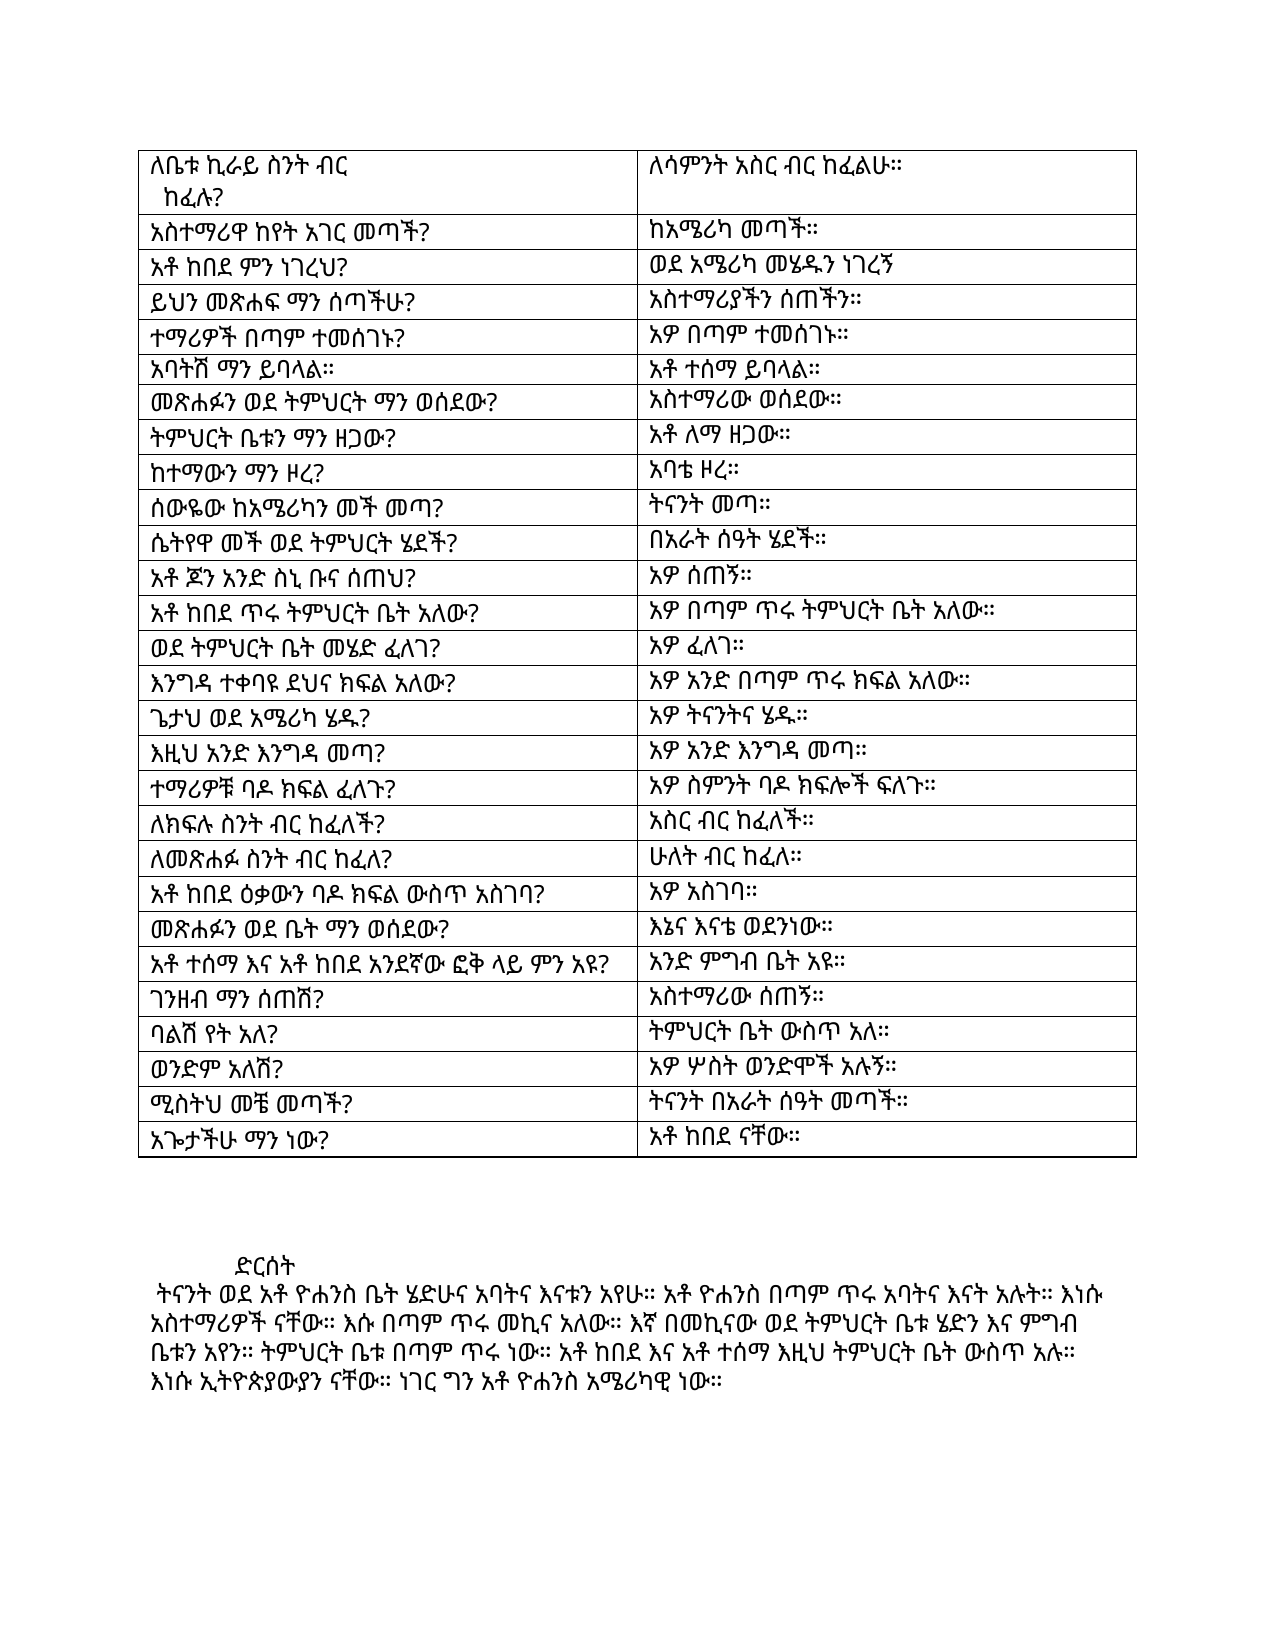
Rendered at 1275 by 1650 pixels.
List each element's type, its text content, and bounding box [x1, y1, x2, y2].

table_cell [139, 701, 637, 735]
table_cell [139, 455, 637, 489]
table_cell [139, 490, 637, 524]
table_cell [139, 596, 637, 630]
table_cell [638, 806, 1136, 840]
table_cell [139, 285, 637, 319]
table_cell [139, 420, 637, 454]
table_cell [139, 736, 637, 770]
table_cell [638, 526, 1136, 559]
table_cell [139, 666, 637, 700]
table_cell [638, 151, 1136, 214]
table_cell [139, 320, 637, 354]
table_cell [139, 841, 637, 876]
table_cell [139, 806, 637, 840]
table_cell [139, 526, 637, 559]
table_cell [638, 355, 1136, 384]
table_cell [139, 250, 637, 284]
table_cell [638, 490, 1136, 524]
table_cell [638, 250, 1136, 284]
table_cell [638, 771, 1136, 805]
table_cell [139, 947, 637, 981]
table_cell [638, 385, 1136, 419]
text ትናንት ወደ አቶ ዮሐንስ ቤት ሄድሁና አባትና እናቱን አየሁ። አቶ ዮሐንስ በጣም ጥሩ አባትና እናት አሉት። እነሱ አስተማሪዎች ናቸው። እሱ በጣም ጥሩ መኪና አለው። እኛ በመኪናው ወደ ትምህርት ቤቱ ሄድን እና ምግብ ቤቱን አየን። ትምህርት ቤቱ በጣም ጥሩ ነው። አቶ ከበደ እና አቶ ተሰማ እዚህ ትምህርት ቤት ውስጥ አሉ። እነሱ ኢትዮጵያውያን ናቸው። ነገር ግን አቶ ዮሐንስ አሜሪካዊ ነው። [150, 1280, 1125, 1395]
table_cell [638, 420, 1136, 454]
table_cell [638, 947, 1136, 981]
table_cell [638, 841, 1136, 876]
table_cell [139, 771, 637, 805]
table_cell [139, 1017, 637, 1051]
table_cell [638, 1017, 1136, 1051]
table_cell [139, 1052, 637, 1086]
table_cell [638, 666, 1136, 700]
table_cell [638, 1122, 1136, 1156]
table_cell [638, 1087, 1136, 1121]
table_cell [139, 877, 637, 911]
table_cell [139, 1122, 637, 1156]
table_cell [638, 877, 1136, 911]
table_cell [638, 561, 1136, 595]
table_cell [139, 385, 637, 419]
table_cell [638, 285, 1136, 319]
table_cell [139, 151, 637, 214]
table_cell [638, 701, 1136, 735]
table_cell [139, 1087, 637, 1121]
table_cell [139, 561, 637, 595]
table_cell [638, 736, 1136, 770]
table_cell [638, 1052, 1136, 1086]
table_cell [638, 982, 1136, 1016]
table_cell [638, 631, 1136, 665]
text ድርሰት [150, 1251, 1125, 1280]
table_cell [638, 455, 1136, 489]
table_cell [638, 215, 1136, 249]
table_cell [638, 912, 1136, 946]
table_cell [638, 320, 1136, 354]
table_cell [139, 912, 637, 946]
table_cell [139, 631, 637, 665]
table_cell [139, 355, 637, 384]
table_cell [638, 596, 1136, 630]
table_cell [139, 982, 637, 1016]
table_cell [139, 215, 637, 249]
